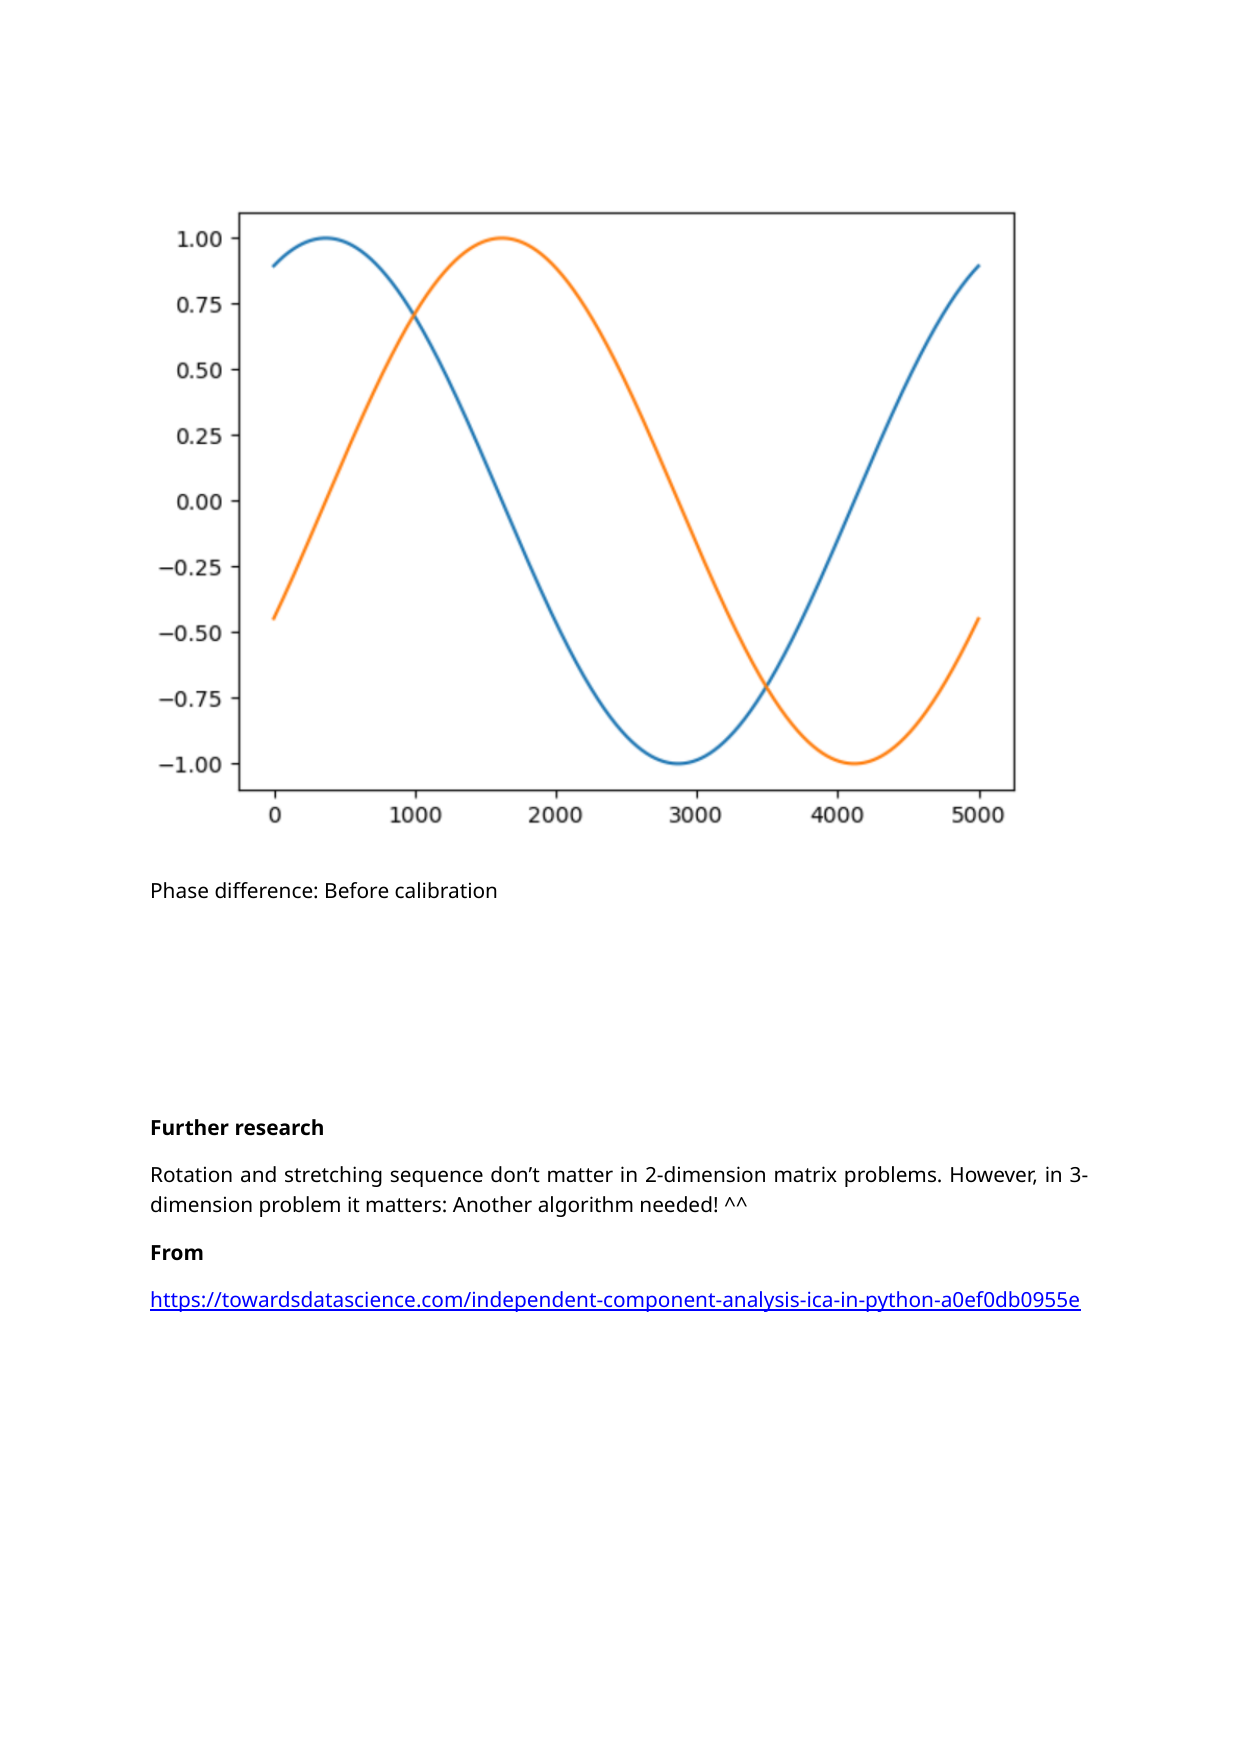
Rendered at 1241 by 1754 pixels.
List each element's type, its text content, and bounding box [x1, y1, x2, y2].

text Phase difference: Before calibration [150, 876, 1090, 905]
picture [150, 177, 1047, 858]
text Rotation and stretching sequence don’t matter in 2-dimension matrix problems. However, in 3-dimension problem it matters: Another algorithm needed! ^^ [150, 1160, 1090, 1219]
text From [150, 1238, 1090, 1266]
text https://towardsdatascience.com/independent-component-analysis-ica-in-python-a0ef0db0955e [150, 1285, 1090, 1314]
text Further research [150, 1113, 1090, 1141]
